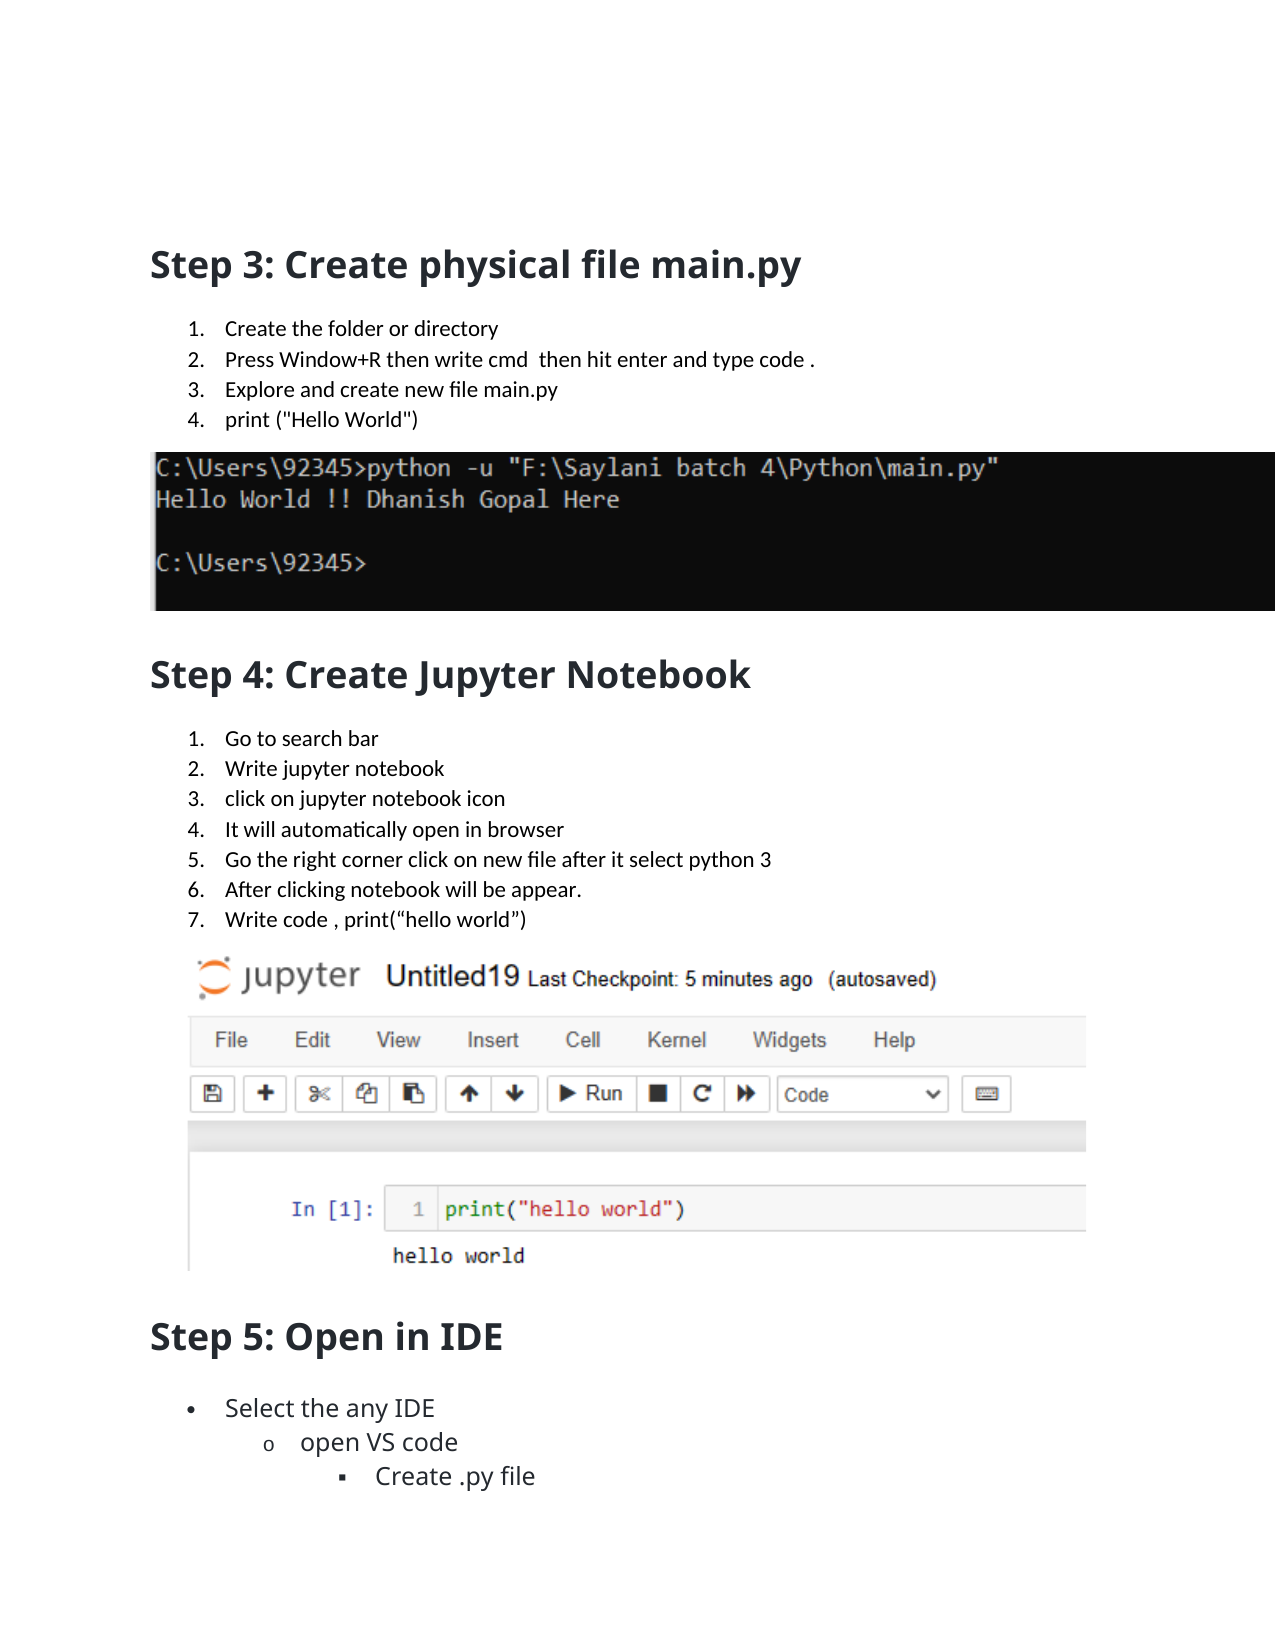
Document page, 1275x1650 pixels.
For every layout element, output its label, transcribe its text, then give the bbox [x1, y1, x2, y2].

list Select the any IDE [187, 1391, 1125, 1425]
list open VS code [262, 1425, 1125, 1459]
picture [150, 452, 1275, 611]
list print ("Hello World") [187, 405, 1125, 433]
list Go to search bar [187, 724, 1125, 752]
text Step 3: Create physical file main.py [150, 238, 1125, 289]
list Explore and create new file main.py [187, 375, 1125, 403]
picture [187, 952, 1087, 1271]
list It will automatically open in browser [187, 815, 1125, 843]
list Write code , print(“hello world”) [187, 905, 1125, 933]
list Create the folder or directory [187, 314, 1125, 343]
text Step 5: Open in IDE [150, 1311, 1125, 1362]
text Step 4: Create Jupyter Notebook [150, 648, 1125, 699]
list click on jupyter notebook icon [187, 784, 1125, 812]
list Press Window+R then write cmd then hit enter and type code . [187, 345, 1125, 373]
list Write jupyter notebook [187, 754, 1125, 782]
list Go the right corner click on new file after it select python 3 [187, 845, 1125, 873]
list After clicking notebook will be appear. [187, 875, 1125, 903]
list Create .py file [337, 1459, 1125, 1493]
